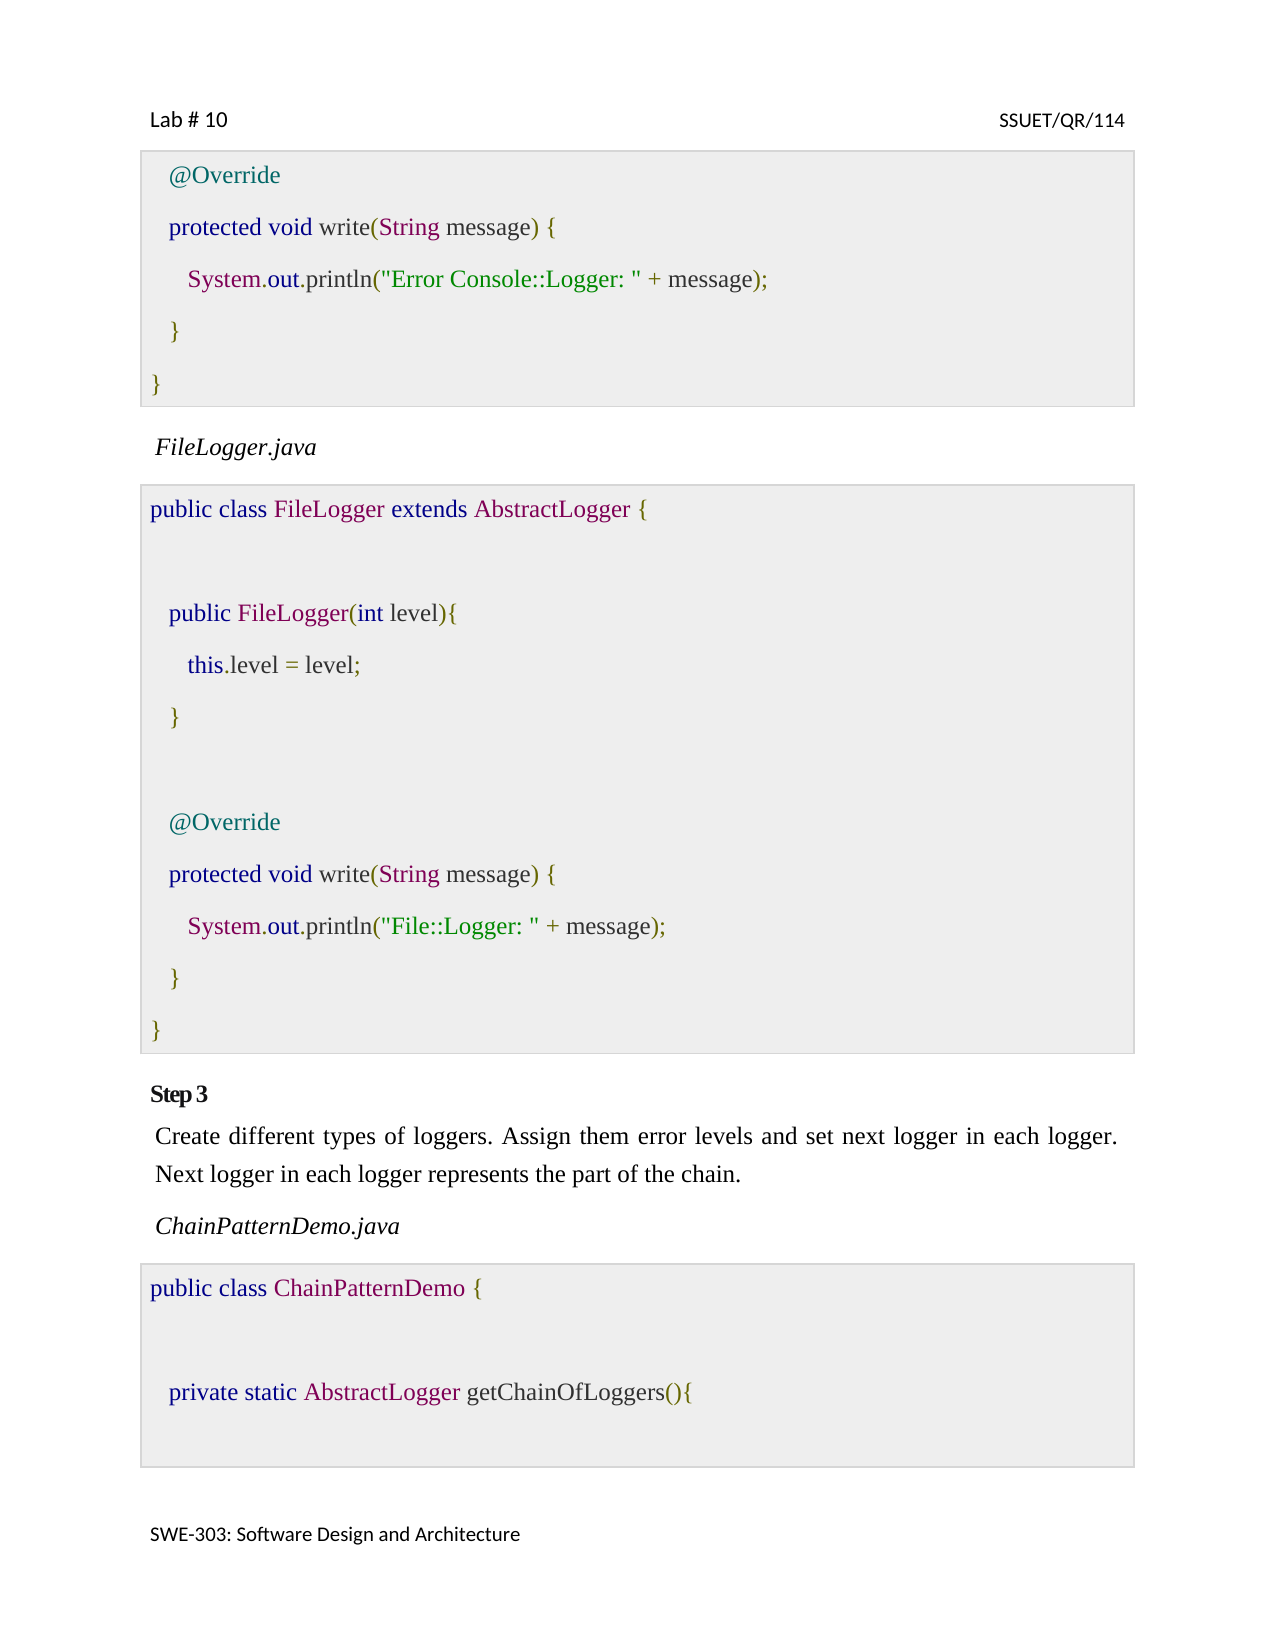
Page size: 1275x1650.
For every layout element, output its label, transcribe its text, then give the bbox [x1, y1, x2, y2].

text protected void write(String message) { [142, 202, 1133, 241]
text ChainPatternDemo.java [155, 1202, 1120, 1240]
text } [142, 1006, 1133, 1053]
text @Override [142, 152, 1133, 189]
text private static AbstractLogger getChainOfLoggers(){ [142, 1367, 1133, 1406]
text } [142, 307, 1133, 345]
text public FileLogger(int level){ [142, 588, 1133, 627]
text public class FileLogger extends AbstractLogger { [142, 486, 1133, 522]
text } [142, 953, 1133, 992]
text this.level = level; [142, 640, 1133, 679]
text Step 3 [150, 1070, 1120, 1107]
text } [142, 359, 1133, 406]
text FileLogger.java [155, 423, 1120, 460]
text System.out.println("Error Console::Logger: " + message); [142, 254, 1133, 293]
text System.out.println("File::Logger: " + message); [142, 901, 1133, 940]
text public class ChainPatternDemo { [142, 1265, 1133, 1302]
text protected void write(String message) { [142, 849, 1133, 888]
text } [142, 693, 1133, 731]
text @Override [142, 797, 1133, 836]
text Create different types of loggers. Assign them error levels and set next logger in each logger. Next logger in each logger represents the part of the chain. [155, 1112, 1120, 1187]
